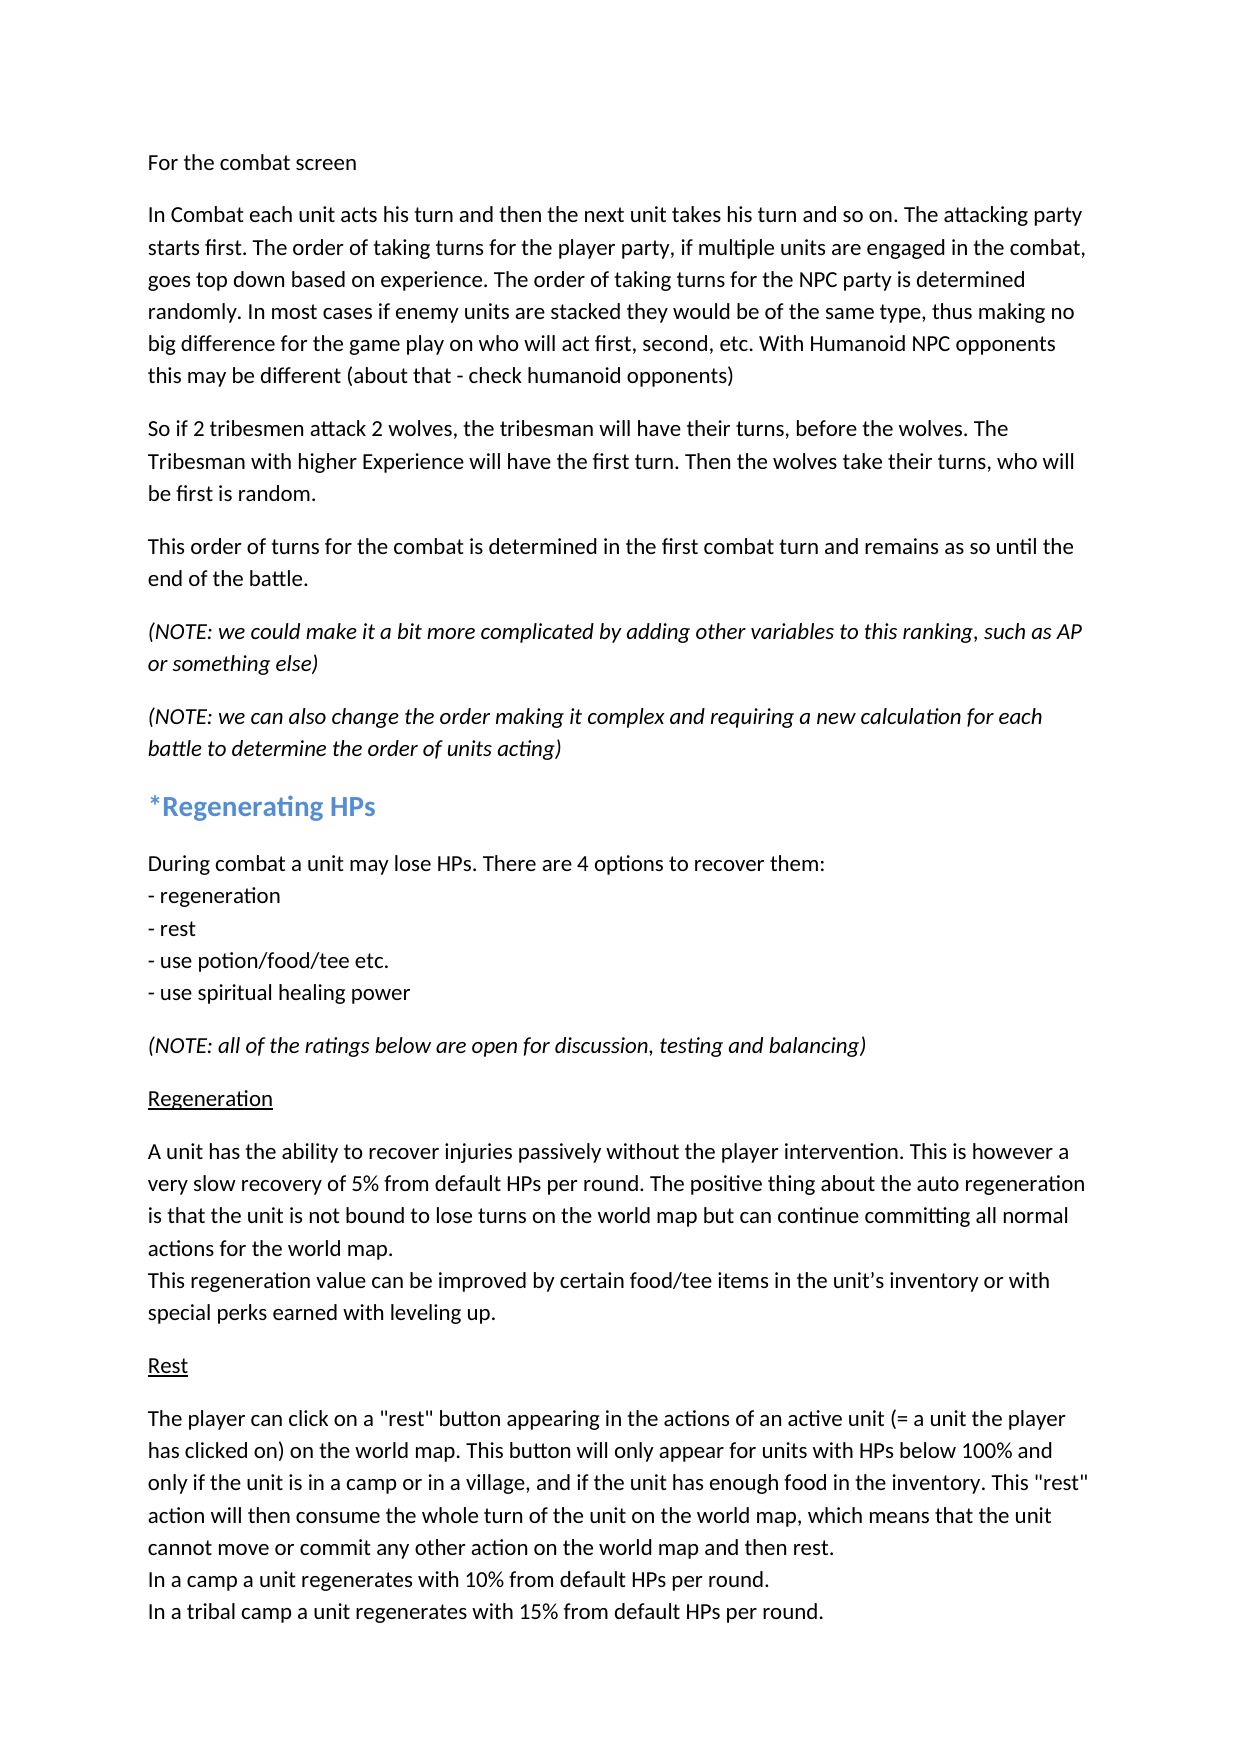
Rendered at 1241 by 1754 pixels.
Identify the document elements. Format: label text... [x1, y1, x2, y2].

text (NOTE: we can also change the order making it complex and requiring a new calculation for each battle to determine the order of units acting) [148, 702, 1093, 763]
text For the combat screen [148, 148, 1093, 176]
text Rest [148, 1351, 1093, 1379]
text (NOTE: we could make it a bit more complicated by adding other variables to this ranking, such as AP or something else) [148, 617, 1093, 677]
text During combat a unit may lose HPs. There are 4 options to recover them: - regeneration - rest - use potion/food/tee etc. - use spiritual healing power [148, 849, 1093, 1006]
text A unit has the ability to recover injuries passively without the player intervention. This is however a very slow recovery of 5% from default HPs per round. The positive thing about the auto regeneration is that the unit is not bound to lose turns on the world map but can continue committing all normal actions for the world map. This regeneration value can be improved by certain food/tee items in the unit’s inventory or with special perks earned with leveling up. [148, 1137, 1093, 1326]
text So if 2 tribesmen attack 2 wolves, the tribesman will have their turns, before the wolves. The Tribesman with higher Experience will have the first turn. Then the wolves take their turns, who will be first is random. [148, 414, 1093, 507]
text Regeneration [148, 1084, 1093, 1112]
text In Combat each unit acts his turn and then the next unit takes his turn and so on. The attacking party starts first. The order of taking turns for the player party, if multiple units are engaged in the combat, goes top down based on experience. The order of taking turns for the NPC party is determined randomly. In most cases if enemy units are stacked they would be of the same type, thus making no big difference for the game play on who will act first, second, etc. With Humanoid NPC opponents this may be different (about that - check humanoid opponents) [148, 201, 1093, 389]
text This order of turns for the combat is determined in the first combat turn and remains as so until the end of the battle. [148, 532, 1093, 592]
text (NOTE: all of the ratings below are open for discussion, testing and balancing) [148, 1031, 1093, 1059]
text *Regenerating HPs [148, 788, 1093, 823]
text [148, 1404, 1093, 1625]
